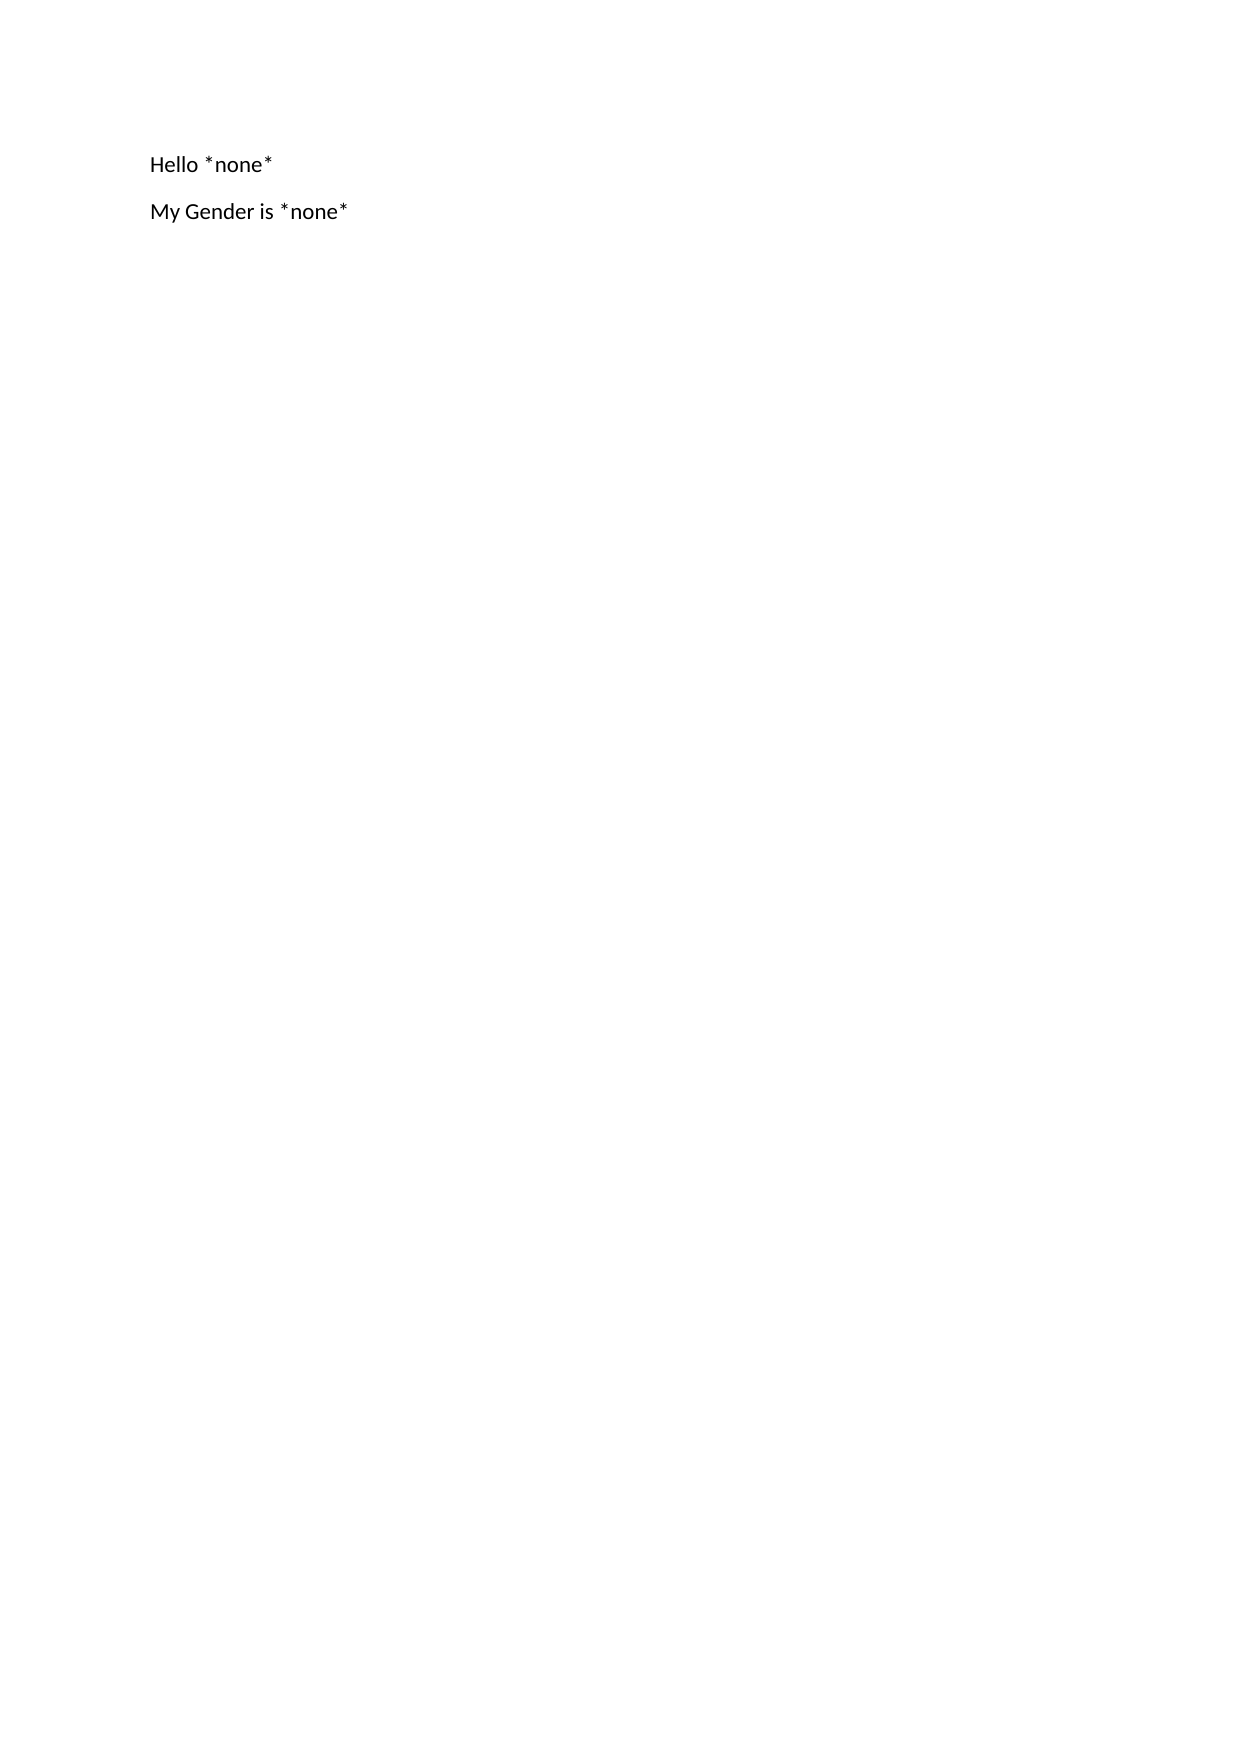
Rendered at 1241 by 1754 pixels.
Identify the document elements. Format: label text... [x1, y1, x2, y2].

text My Gender is *none* [150, 197, 1090, 225]
text Hello *none* [150, 150, 1090, 178]
